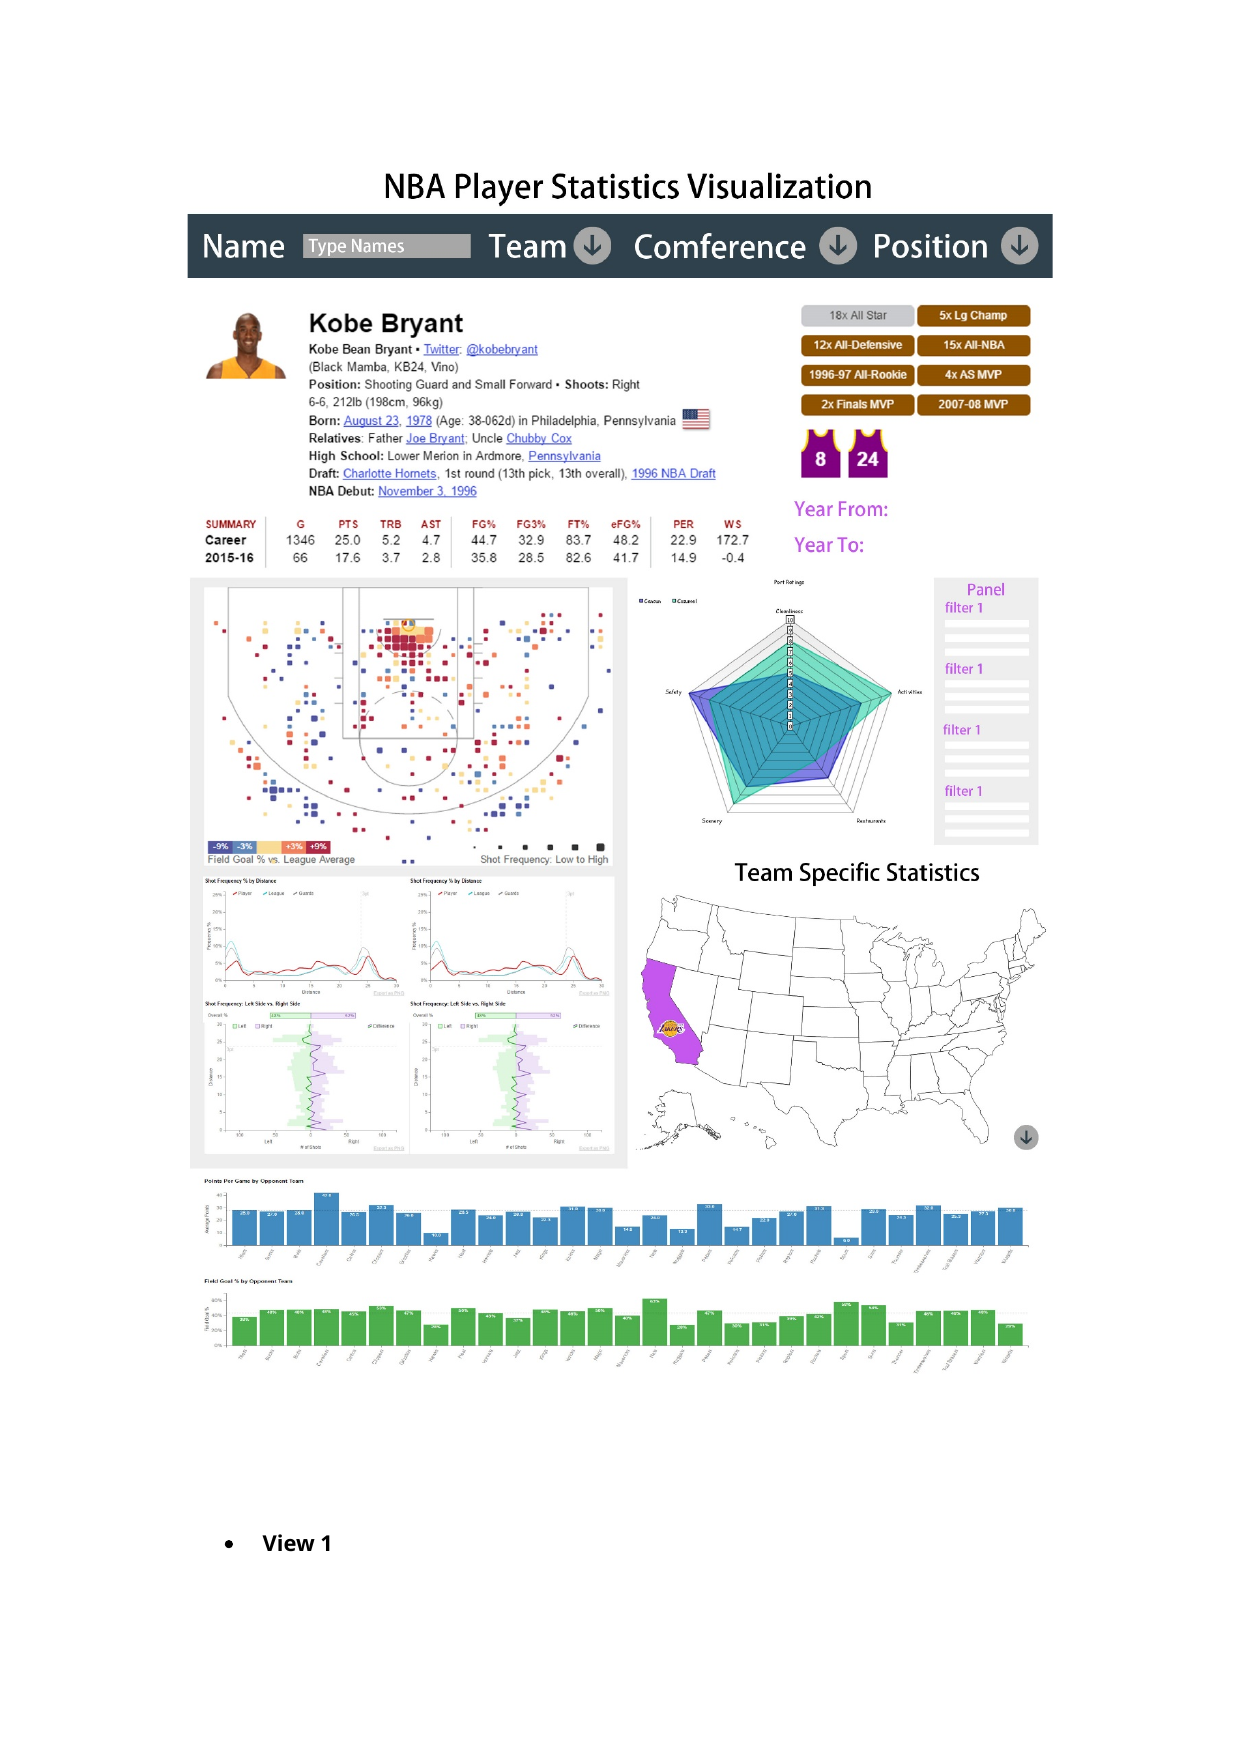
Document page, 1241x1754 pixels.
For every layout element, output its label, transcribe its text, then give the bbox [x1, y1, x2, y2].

picture [187, 162, 1053, 1386]
list View 1 [225, 1527, 1053, 1559]
